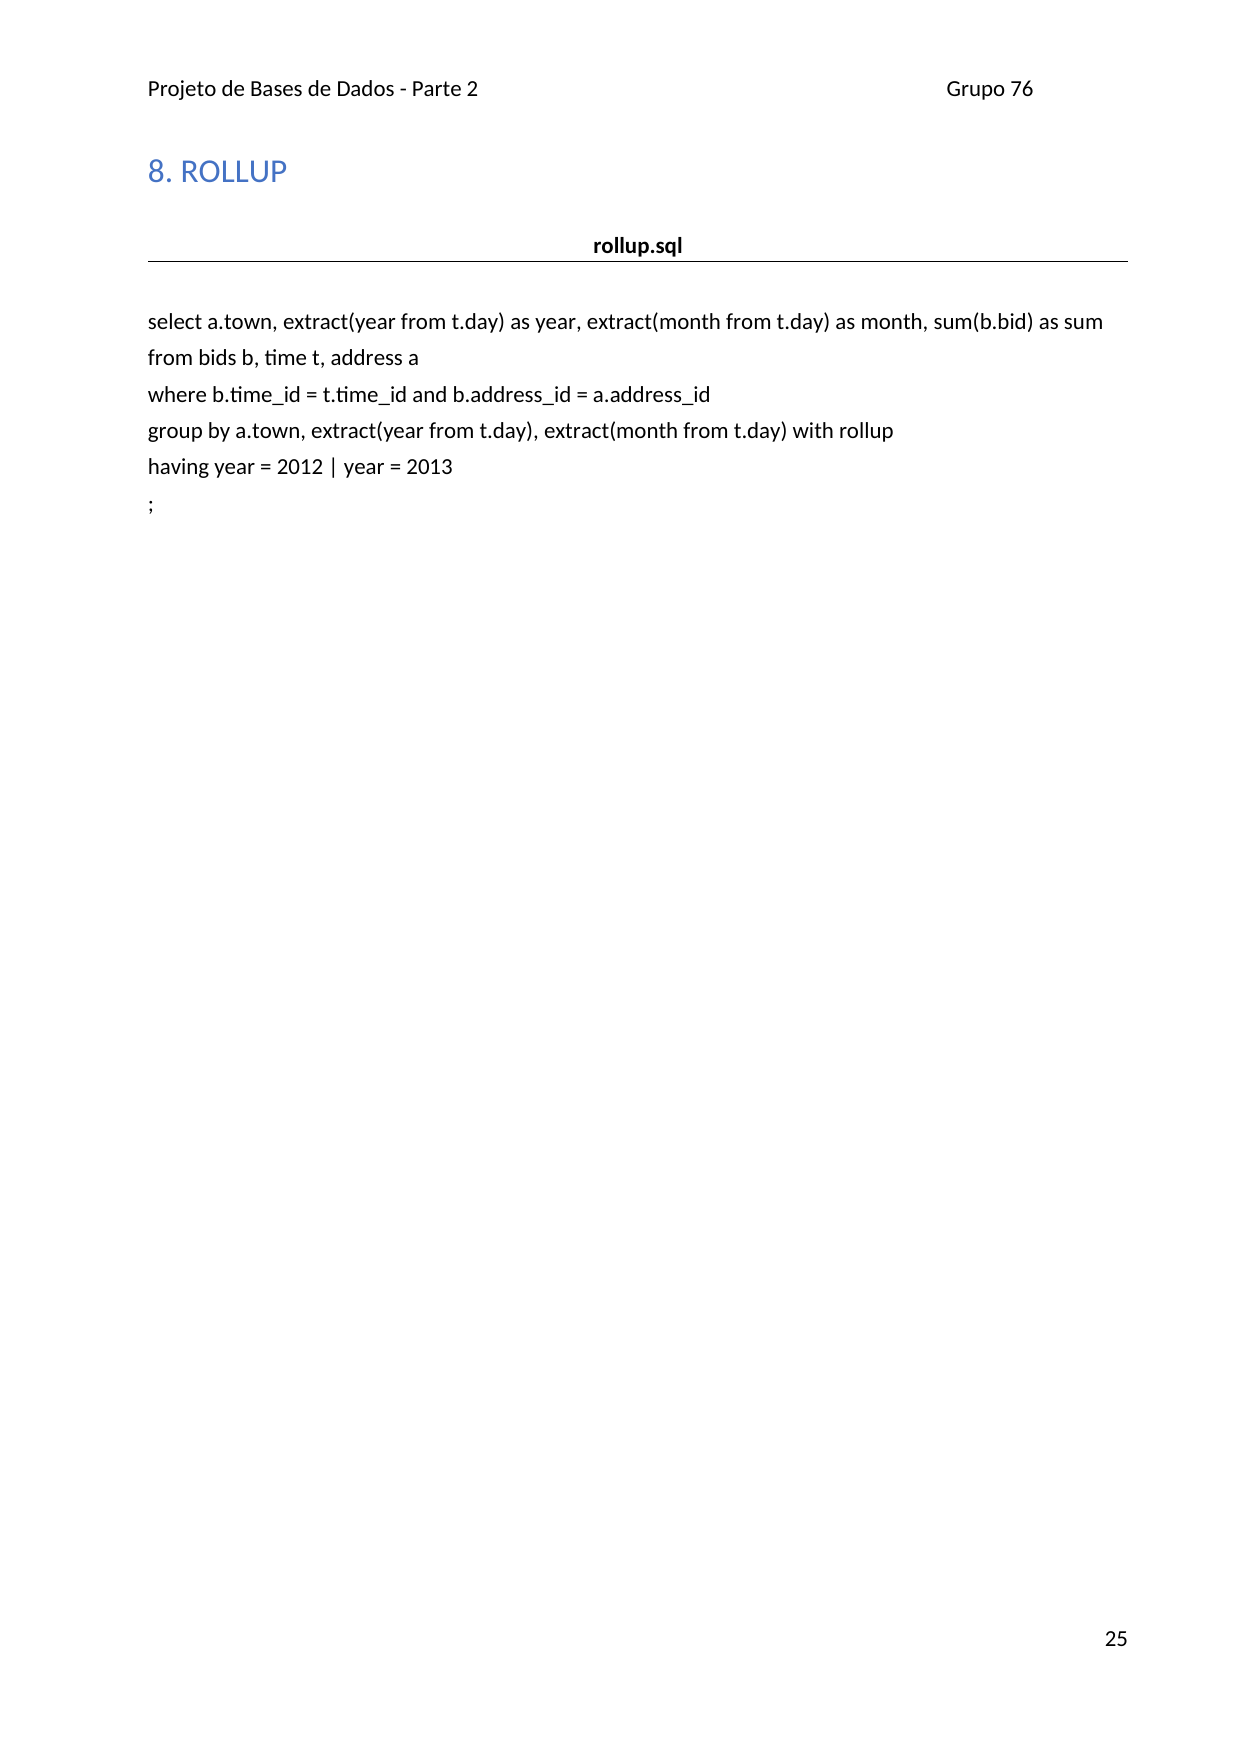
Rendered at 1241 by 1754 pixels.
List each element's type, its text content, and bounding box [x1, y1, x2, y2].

text rollup.sql [148, 231, 1128, 261]
text group by a.town, extract(year from t.day), extract(month from t.day) with rollup [148, 416, 1128, 444]
text where b.time_id = t.time_id and b.address_id = a.address_id [148, 380, 1128, 408]
text having year = 2012 | year = 2013 [148, 452, 1128, 481]
text 8. ROllup [148, 150, 1128, 191]
text select a.town, extract(year from t.day) as year, extract(month from t.day) as month, sum(b.bid) as sum [148, 307, 1128, 335]
text from bids b, time t, address a [148, 343, 1128, 371]
text ; [148, 489, 1128, 517]
